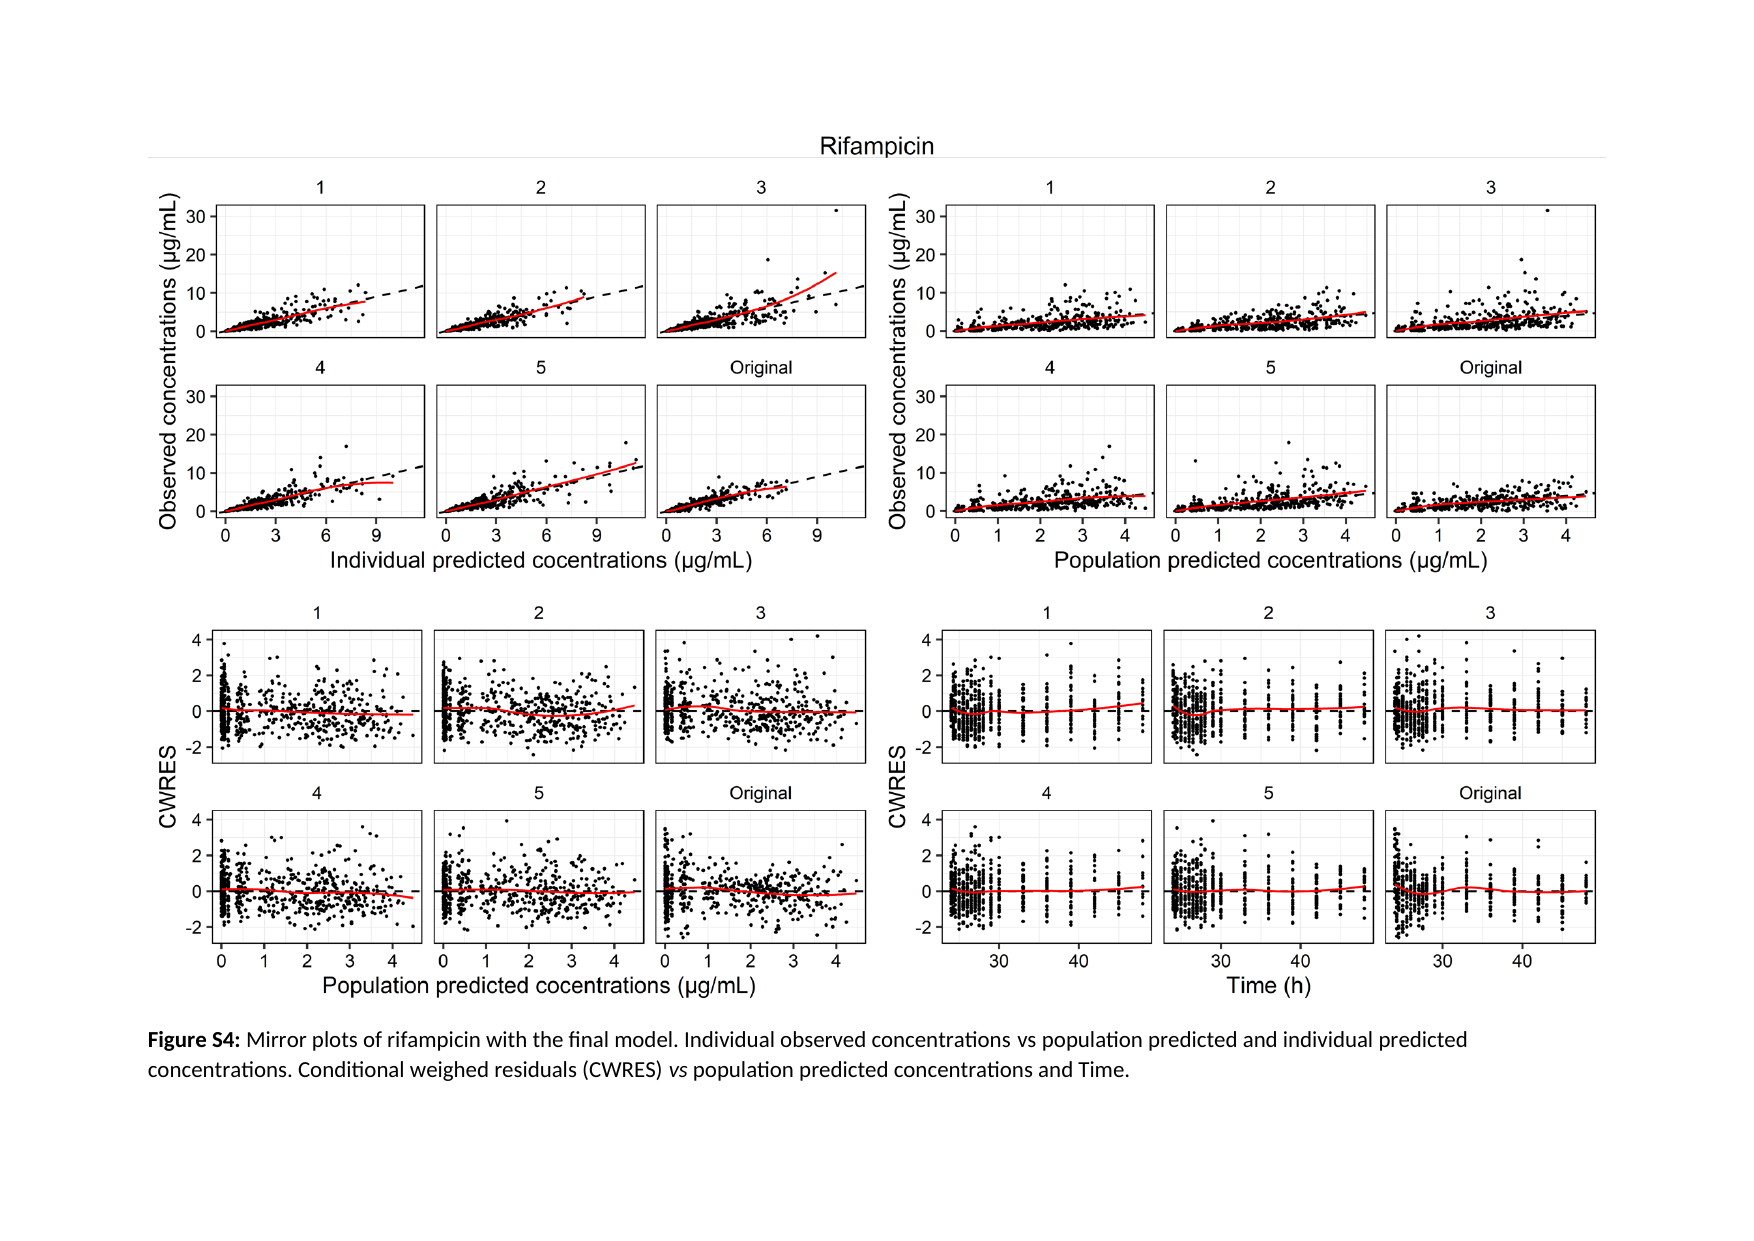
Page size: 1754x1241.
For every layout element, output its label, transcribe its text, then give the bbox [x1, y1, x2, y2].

picture [147, 132, 1607, 1009]
text Figure S4: Mirror plots of rifampicin with the final model. Individual observed concentrations vs population predicted and individual predicted concentrations. Conditional weighed residuals (CWRES) vs population predicted concentrations and Time. [148, 1025, 1606, 1083]
